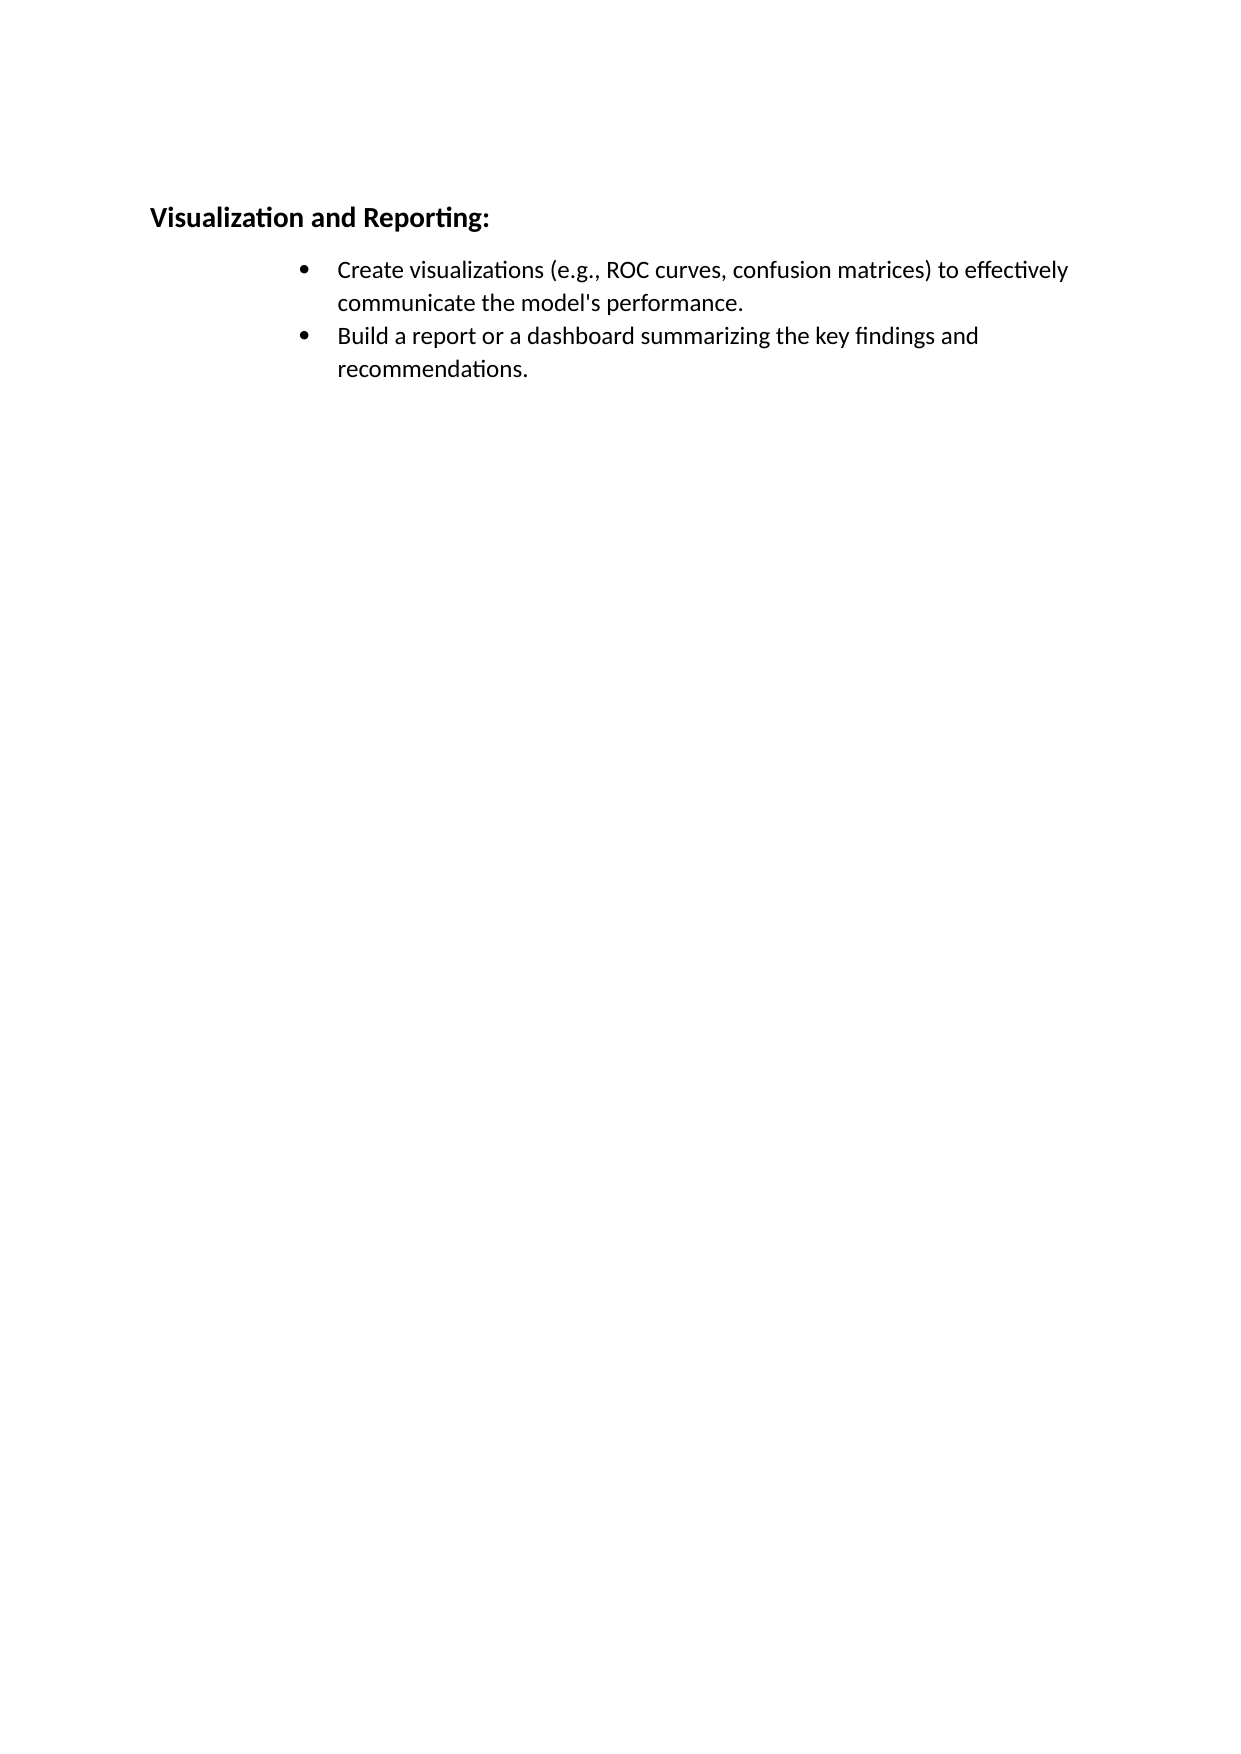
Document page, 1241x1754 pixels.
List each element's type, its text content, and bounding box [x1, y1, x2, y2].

list Create visualizations (e.g., ROC curves, confusion matrices) to effectively communicate the model's performance. [300, 255, 1090, 318]
text Visualization and Reporting: [150, 199, 1090, 235]
list Build a report or a dashboard summarizing the key findings and recommendations. [300, 321, 1090, 384]
